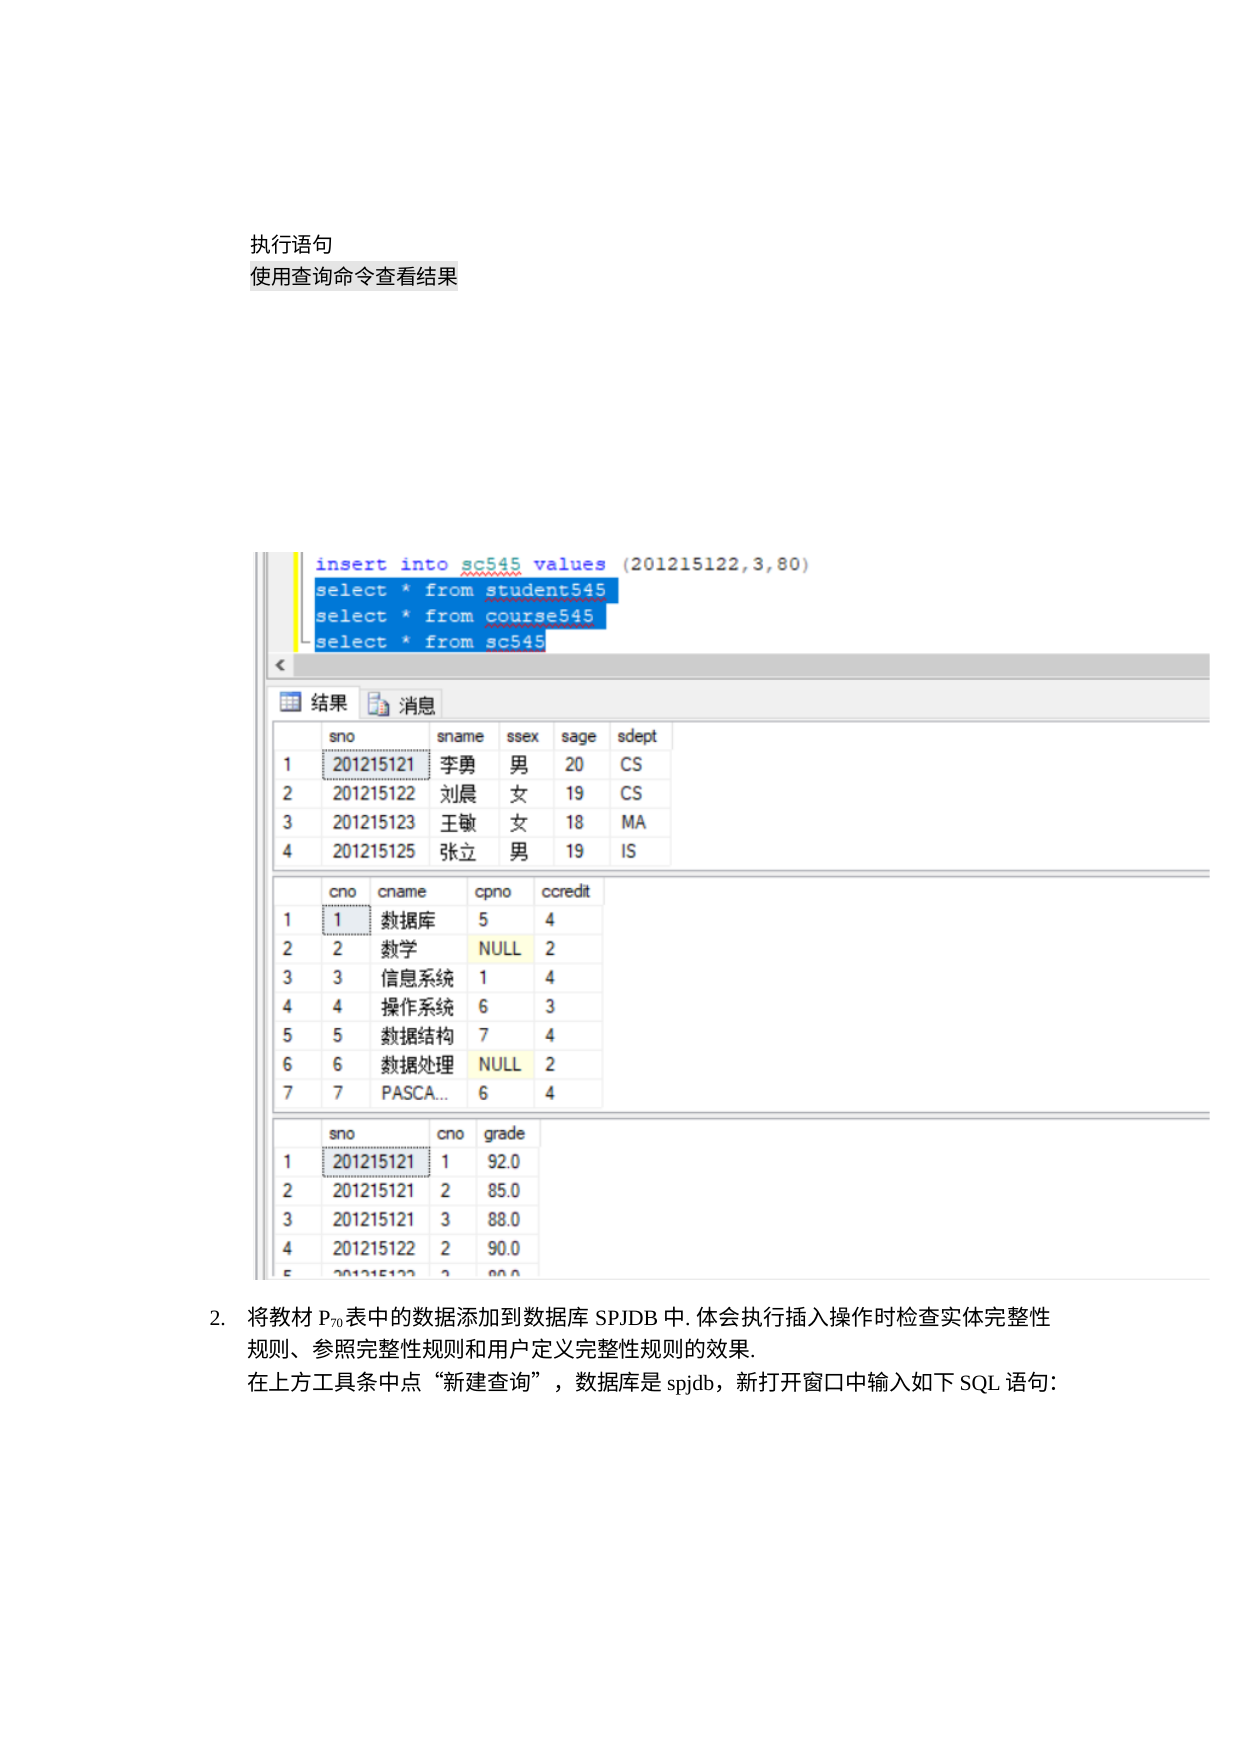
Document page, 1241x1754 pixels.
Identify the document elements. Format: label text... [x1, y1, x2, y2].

text 在上方工具条中点“新建查询”，数据库是spjdb，新打开窗口中输入如下SQL语句： [247, 1364, 1053, 1397]
text 执行语句 [187, 227, 1053, 259]
picture [253, 552, 1210, 1280]
text 使用查询命令查看结果 [187, 259, 1053, 292]
list 将教材P70表中的数据添加到数据库SPJDB中. 体会执行插入操作时检查实体完整性规则、参照完整性规则和用户定义完整性规则的效果. [209, 1299, 1053, 1364]
